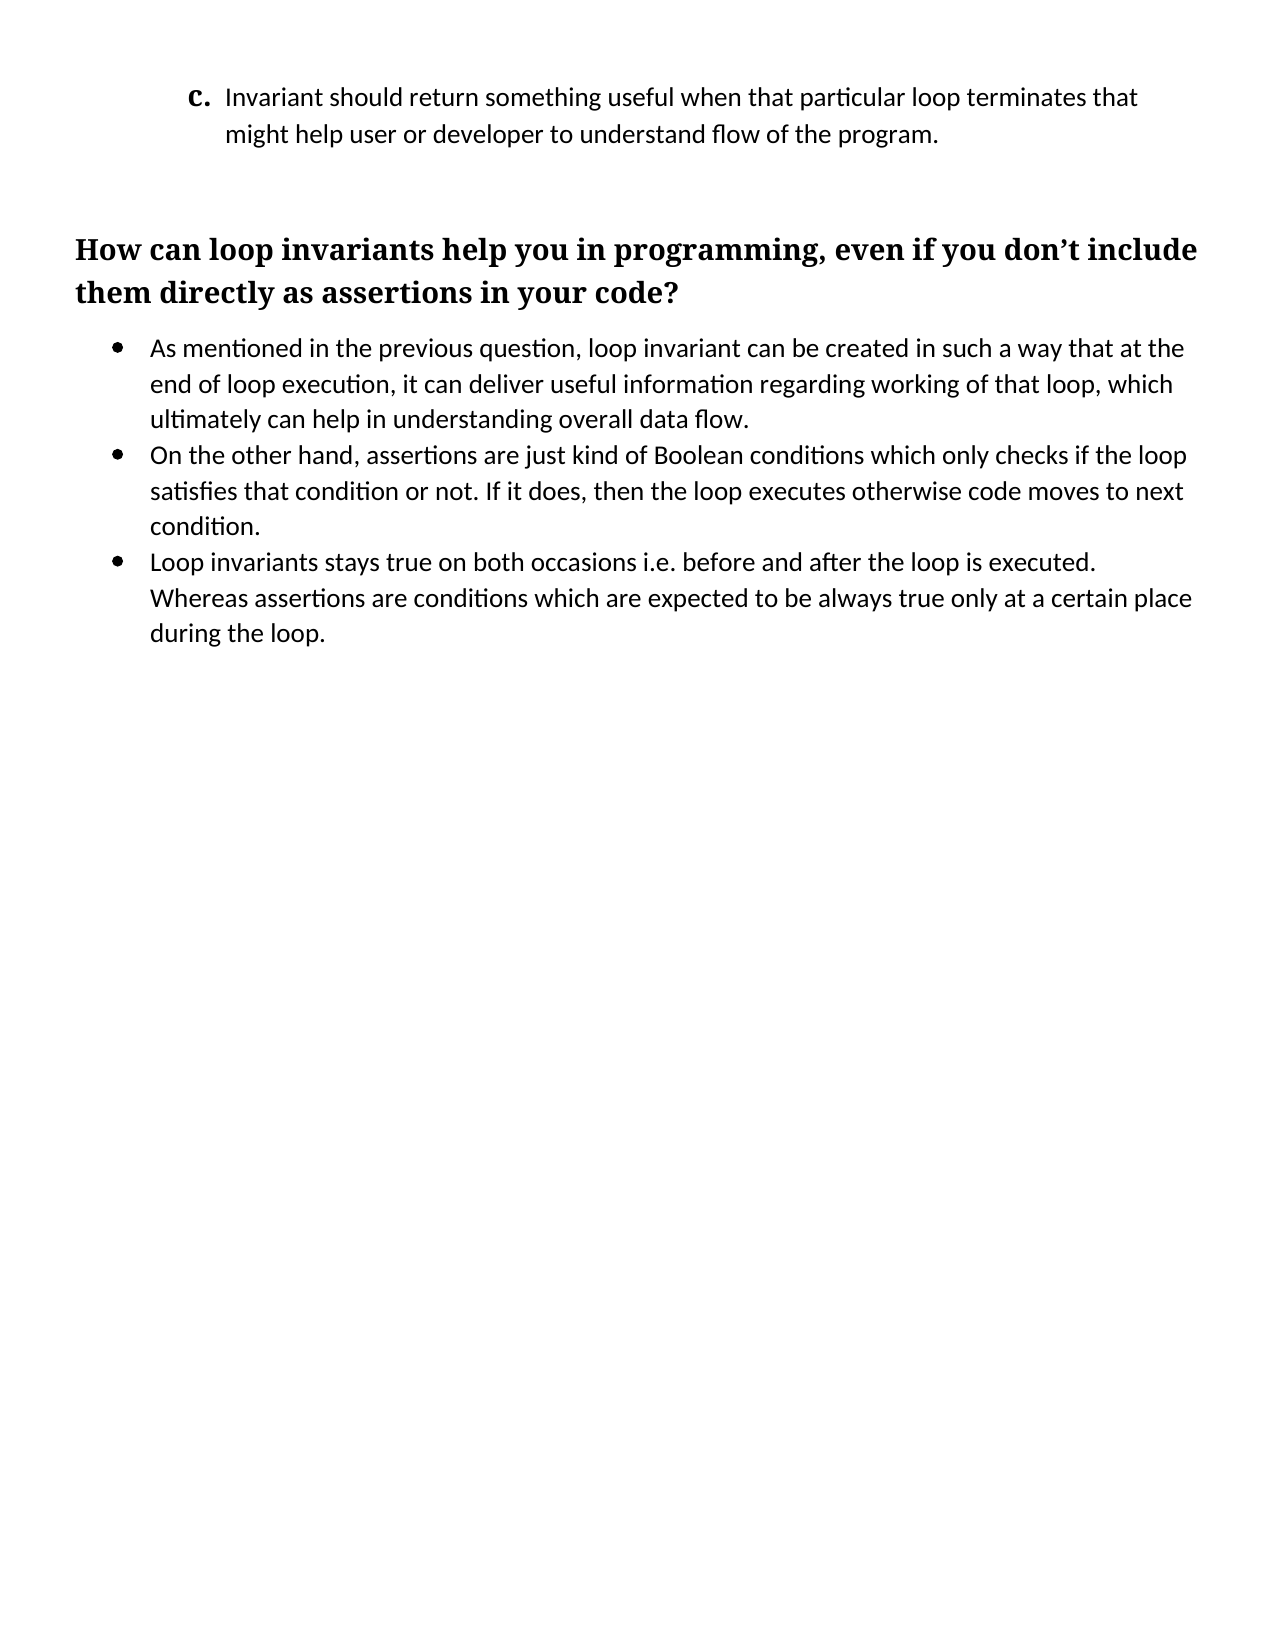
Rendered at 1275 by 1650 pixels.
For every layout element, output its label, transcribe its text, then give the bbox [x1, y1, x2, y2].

list On the other hand, assertions are just kind of Boolean conditions which only checks if the loop satisfies that condition or not. If it does, then the loop executes otherwise code moves to next condition. [112, 438, 1200, 542]
list Loop invariants stays true on both occasions i.e. before and after the loop is executed. Whereas assertions are conditions which are expected to be always true only at a certain place during the loop. [112, 545, 1200, 649]
text How can loop invariants help you in programming, even if you don’t include them directly as assertions in your code? [75, 229, 1200, 312]
list As mentioned in the previous question, loop invariant can be created in such a way that at the end of loop execution, it can deliver useful information regarding working of that loop, which ultimately can help in understanding overall data flow. [112, 331, 1200, 436]
list Invariant should return something useful when that particular loop terminates that might help user or developer to understand flow of the program. [187, 75, 1200, 150]
